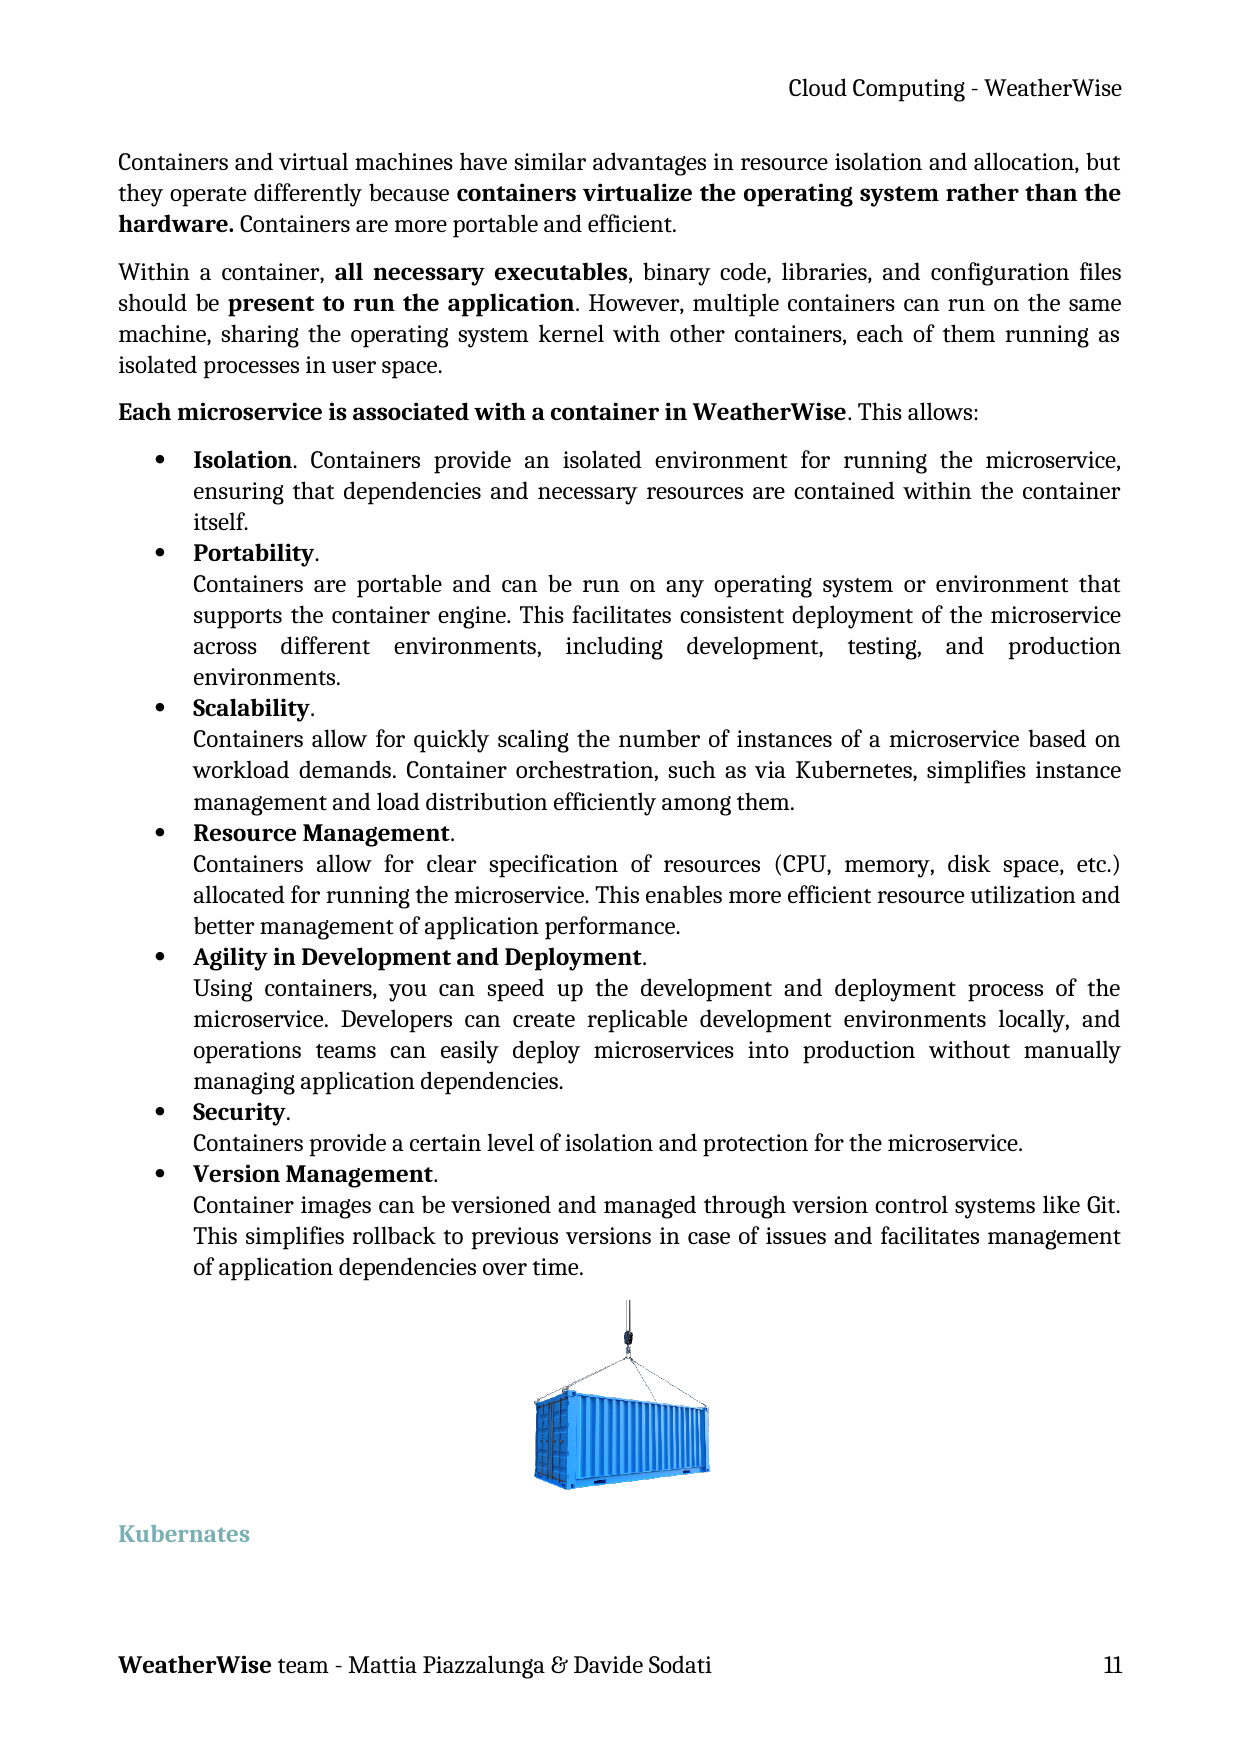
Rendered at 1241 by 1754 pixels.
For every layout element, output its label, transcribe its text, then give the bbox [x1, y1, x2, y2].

text Each microservice is associated with a container in WeatherWise. This allows: [118, 398, 1122, 427]
list Isolation. Containers provide an isolated environment for running the microservice, ensuring that dependencies and necessary resources are contained within the container itself. [156, 446, 1122, 537]
list Resource Management. [156, 818, 1122, 847]
text Containers and virtual machines have similar advantages in resource isolation and allocation, but they operate differently because containers virtualize the operating system rather than the hardware. Containers are more portable and efficient. [118, 148, 1122, 238]
list Container images can be versioned and managed through version control systems like Git. This simplifies rollback to previous versions in case of issues and facilitates management of application dependencies over time. [193, 1191, 1122, 1282]
list Containers allow for clear specification of resources (CPU, memory, disk space, etc.) allocated for running the microservice. This enables more efficient resource utilization and better management of application performance. [193, 849, 1122, 940]
list Agility in Development and Deployment. [156, 943, 1122, 971]
list Using containers, you can speed up the development and deployment process of the microservice. Developers can create replicable development environments locally, and operations teams can easily deploy microservices into production without manually managing application dependencies. [193, 974, 1122, 1096]
picture [497, 1300, 743, 1502]
list Version Management. [156, 1160, 1122, 1189]
list Security. [156, 1098, 1122, 1127]
list Containers allow for quickly scaling the number of instances of a microservice based on workload demands. Container orchestration, such as via Kubernetes, simplifies instance management and load distribution efficiently among them. [193, 725, 1122, 816]
text Within a container, all necessary executables, binary code, libraries, and configuration files should be present to run the application. However, multiple containers can run on the same machine, sharing the operating system kernel with other containers, each of them running as isolated processes in user space. [118, 257, 1122, 379]
text Kubernates [118, 1520, 1122, 1549]
list Portability. [156, 539, 1122, 568]
list Scalability. [156, 694, 1122, 723]
list Containers are portable and can be run on any operating system or environment that supports the container engine. This facilitates consistent deployment of the microservice across different environments, including development, testing, and production environments. [193, 570, 1122, 692]
list Containers provide a certain level of isolation and protection for the microservice. [193, 1129, 1122, 1158]
